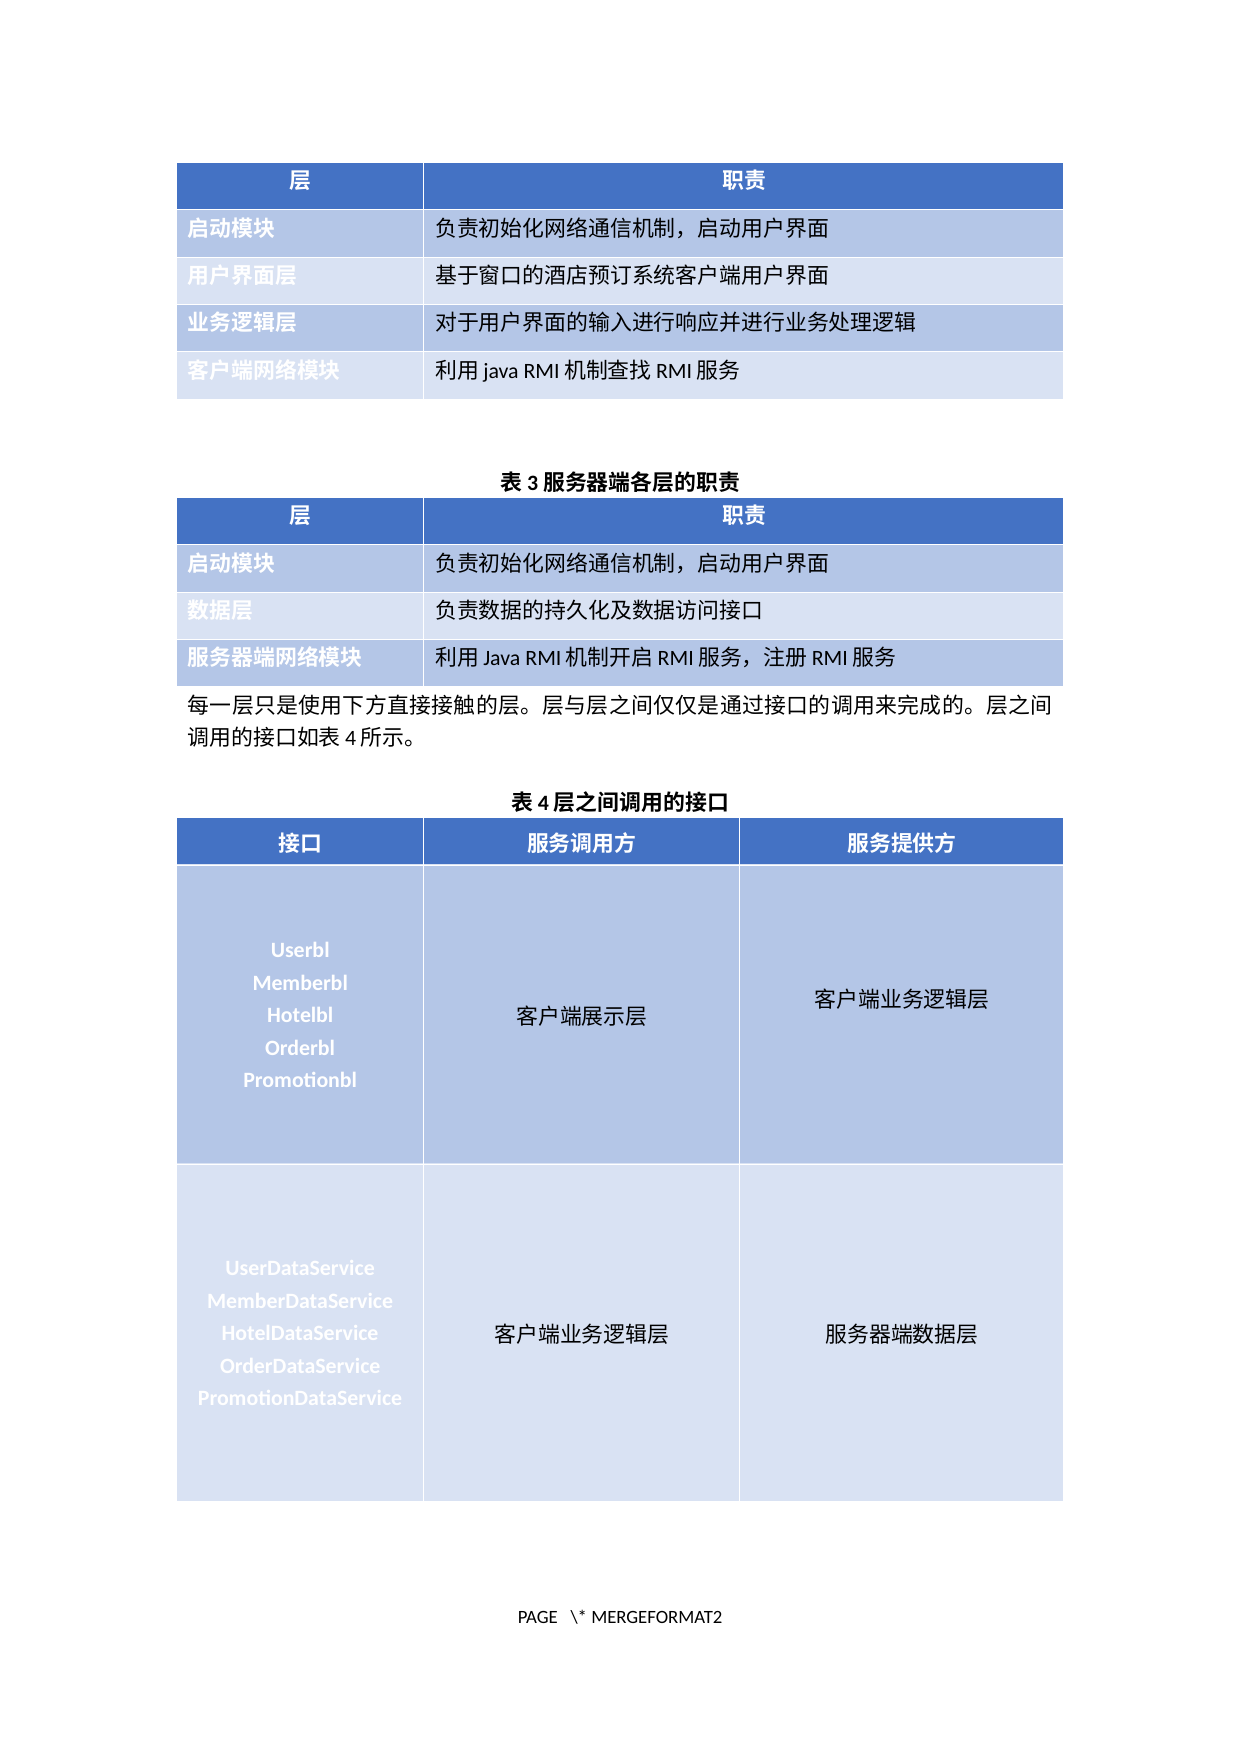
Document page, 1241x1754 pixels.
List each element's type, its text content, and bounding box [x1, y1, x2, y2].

text 表4 层之间调用的接口 [187, 785, 1053, 817]
table_header 服务调用方 [424, 818, 739, 864]
table_cell 客户端展示层 [424, 866, 739, 1163]
text 表3 服务器端各层的职责 [187, 464, 1053, 497]
table_header 职责 [424, 498, 1063, 544]
table_cell 启动模块 [177, 545, 423, 592]
table_header 层 [177, 163, 423, 209]
table_cell UserDataService MemberDataService HotelDataService OrderDataService PromotionDataService [177, 1165, 423, 1501]
table_cell 客户端业务逻辑层 [740, 866, 1063, 1163]
table_cell 基于窗口的酒店预订系统客户端用户界面 [424, 258, 1063, 304]
table_cell 业务逻辑层 [177, 305, 423, 351]
table_cell 数据层 [177, 593, 423, 639]
table_cell 对于用户界面的输入进行响应并进行业务处理逻辑 [424, 305, 1063, 351]
table_cell 负责初始化网络通信机制，启动用户界面 [424, 545, 1063, 592]
table_cell 服务器端网络模块 [177, 640, 423, 686]
table_cell 利用java RMI机制查找RMI服务 [424, 352, 1063, 398]
table_cell 客户端网络模块 [177, 352, 423, 398]
text 每一层只是使用下方直接接触的层。层与层之间仅仅是通过接口的调用来完成的。层之间调用的接口如表4所示。 [187, 687, 1053, 752]
table_cell 客户端业务逻辑层 [424, 1165, 739, 1501]
table_header 职责 [424, 163, 1063, 209]
table_cell 启动模块 [177, 210, 423, 257]
table_cell 负责初始化网络通信机制，启动用户界面 [424, 210, 1063, 257]
table_cell 利用Java RMI机制开启RMI服务，注册RMI服务 [424, 640, 1063, 686]
table_header 接口 [177, 818, 423, 864]
table_cell 用户界面层 [177, 258, 423, 304]
table_cell 服务器端数据层 [740, 1165, 1063, 1501]
table_header 服务提供方 [740, 818, 1063, 864]
table_cell Userbl Memberbl Hotelbl Orderbl Promotionbl [177, 866, 423, 1163]
table_cell 负责数据的持久化及数据访问接口 [424, 593, 1063, 639]
table_header 层 [177, 498, 423, 544]
